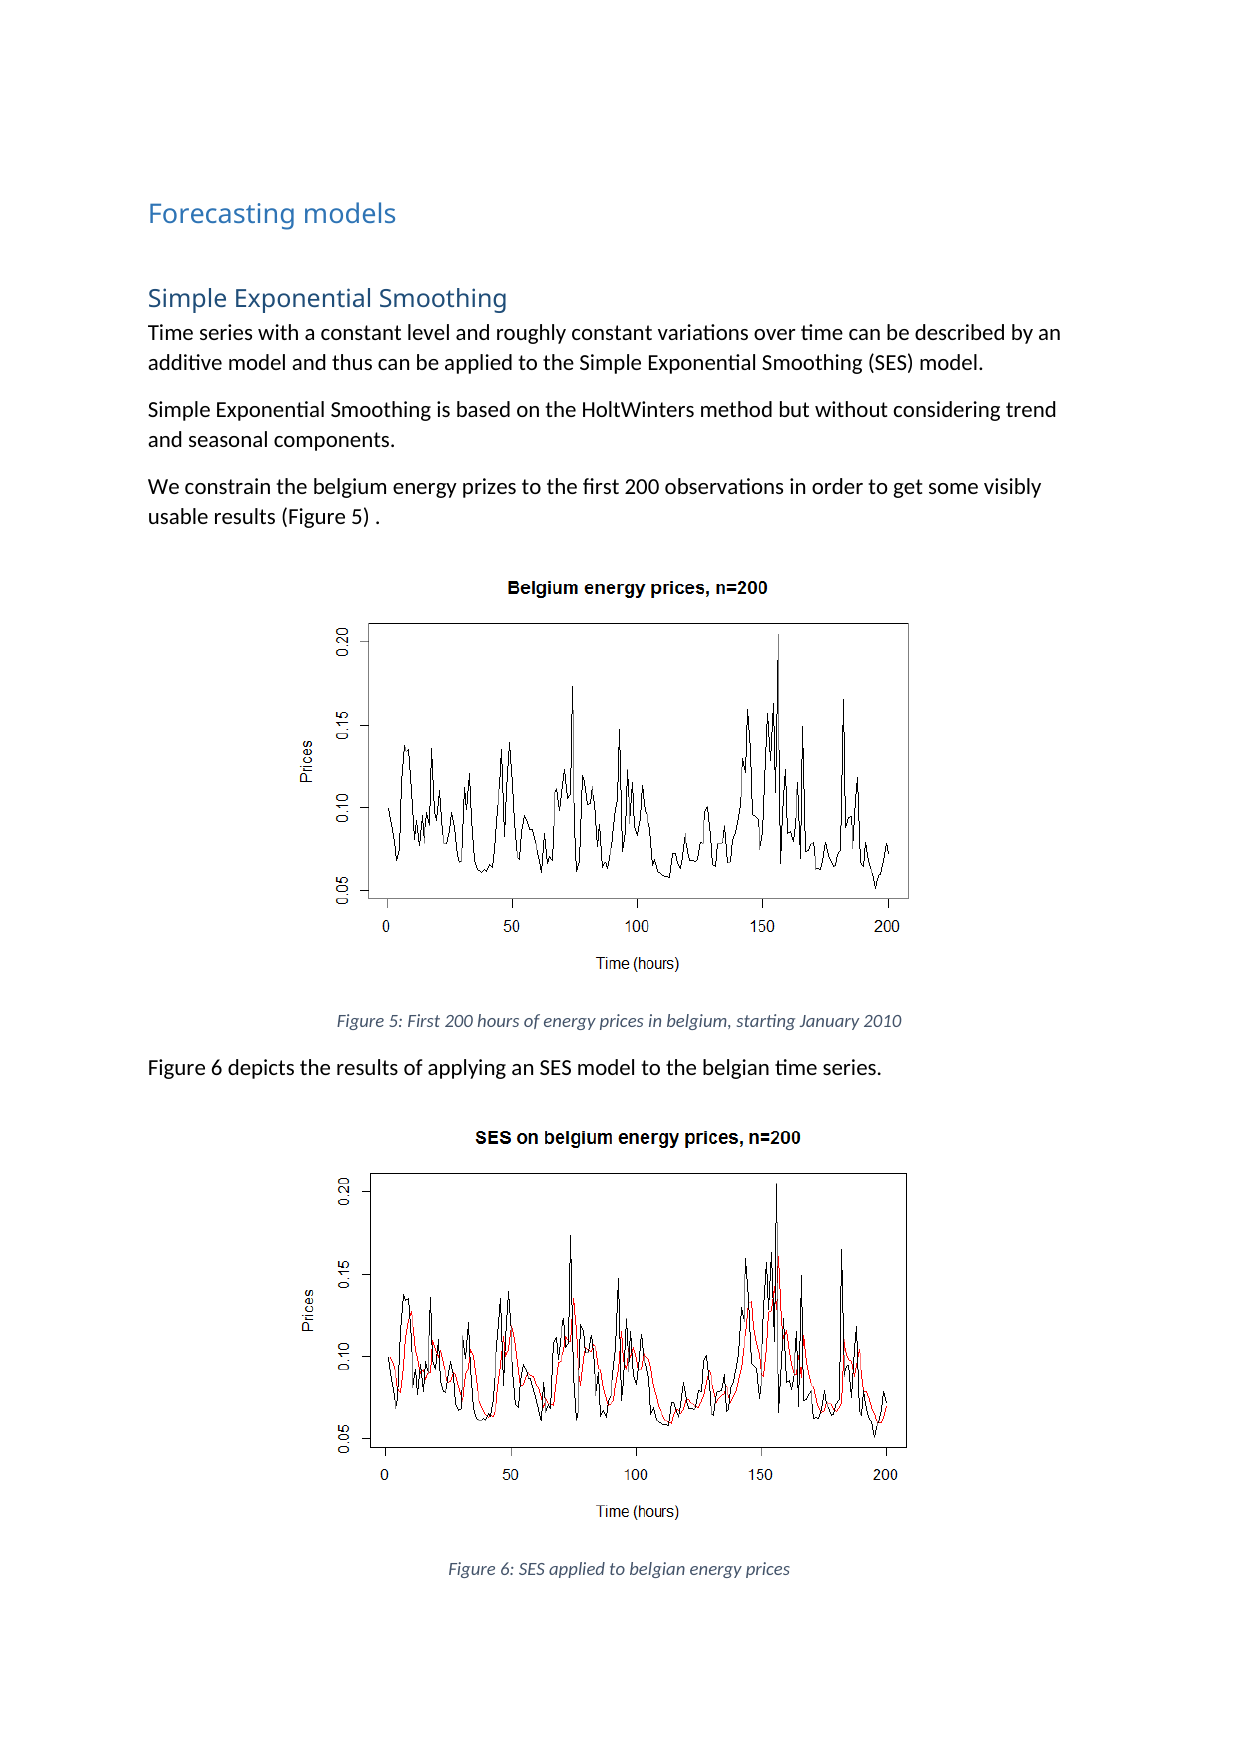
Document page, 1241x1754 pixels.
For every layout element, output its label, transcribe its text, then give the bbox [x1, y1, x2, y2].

text Time series with a constant level and roughly constant variations over time can be described by an additive model and thus can be applied to the Simple Exponential Smoothing (SES) model. [148, 318, 1093, 376]
subtitle Forecasting models [148, 194, 1093, 231]
text We constrain the belgium energy prizes to the first 200 observations in order to get some visibly usable results (Figure 5) . [148, 472, 1093, 530]
text Figure 5: First 200 hours of energy prices in belgium, starting January 2010 [148, 1009, 1093, 1032]
text Simple Exponential Smoothing is based on the HoltWinters method but without considering trend and seasonal components. [148, 395, 1093, 453]
subtitle Simple Exponential Smoothing [148, 281, 1093, 315]
picture [294, 549, 946, 991]
picture [297, 1100, 944, 1539]
text Figure 6: SES applied to belgian energy prices [148, 1557, 1093, 1580]
text Figure 6 depicts the results of applying an SES model to the belgian time series. [148, 1053, 1093, 1081]
